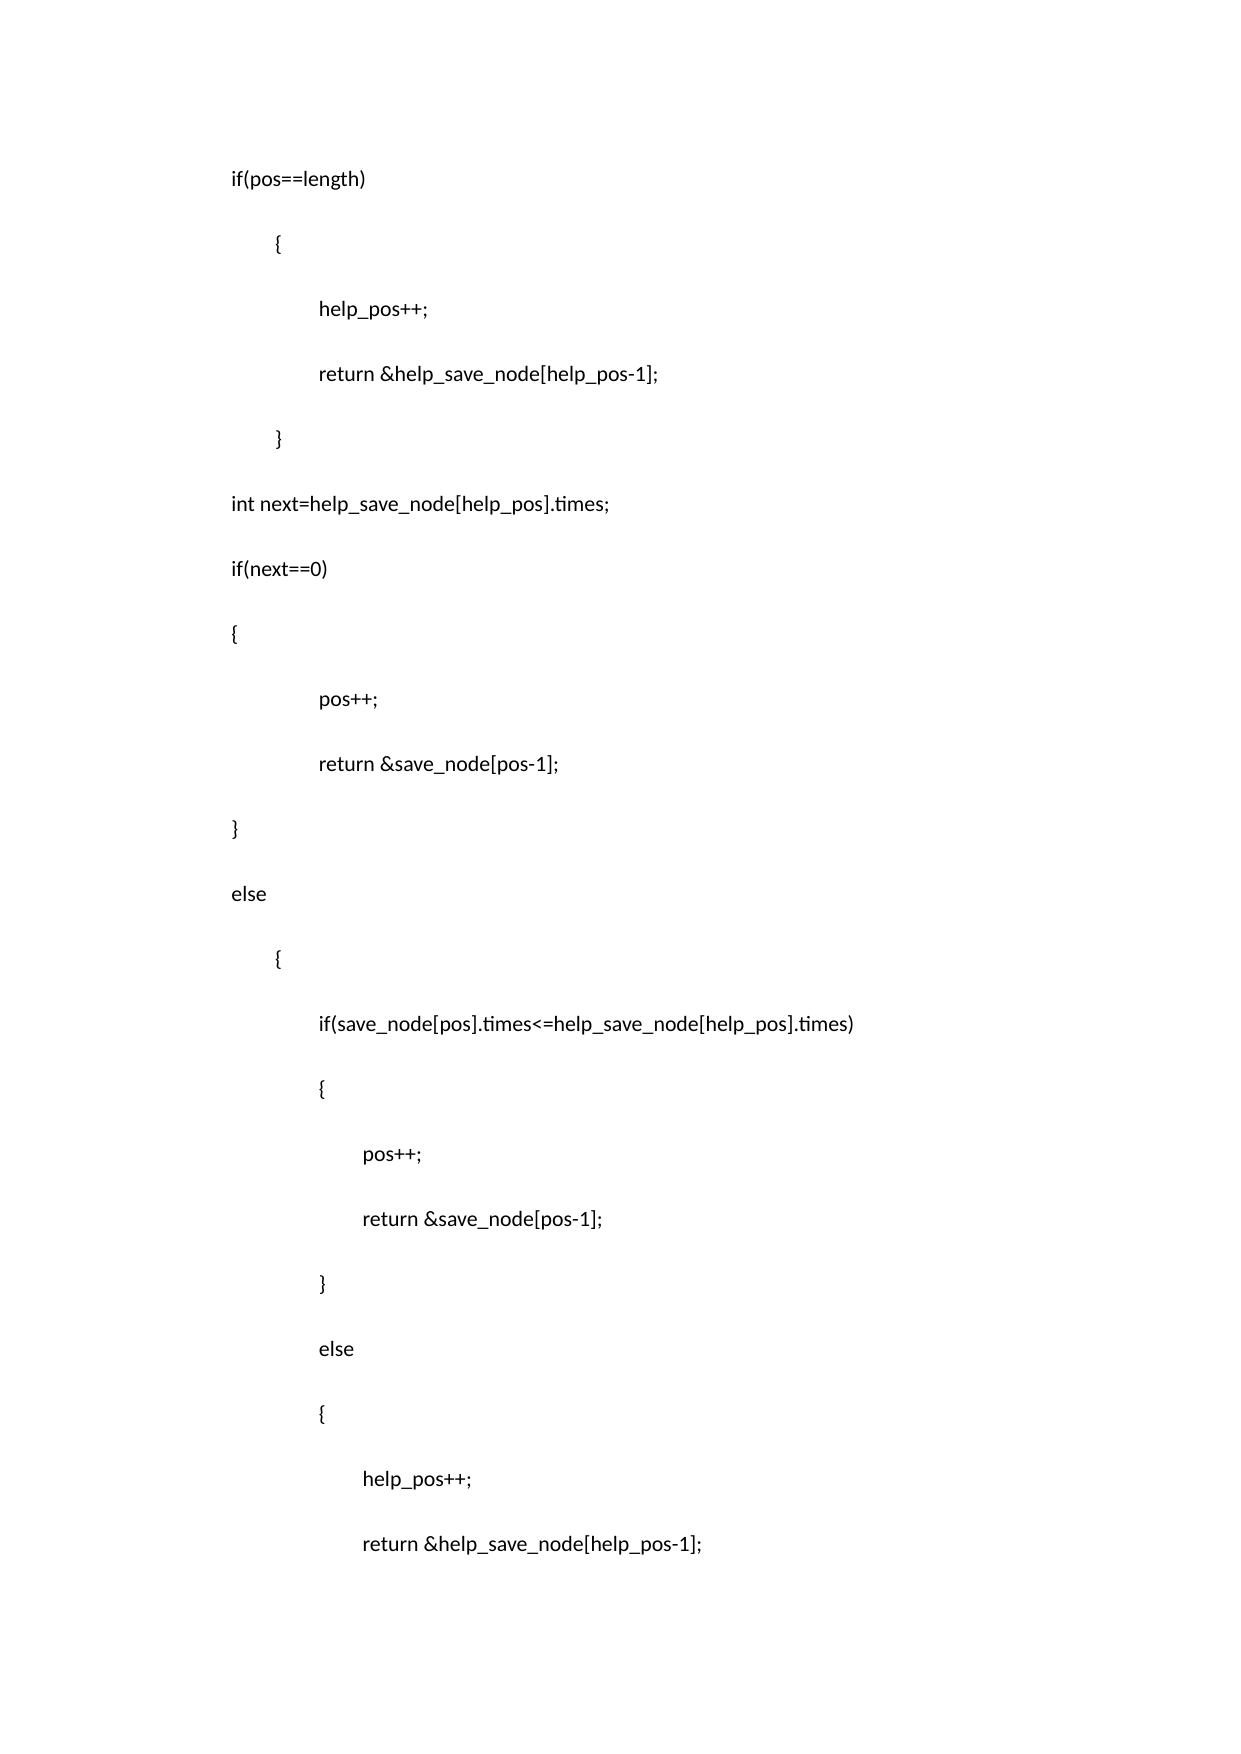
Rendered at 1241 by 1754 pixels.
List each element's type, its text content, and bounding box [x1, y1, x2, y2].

text if(pos==length) [187, 162, 1053, 227]
text help_pos++; [187, 1462, 1053, 1527]
text pos++; [187, 1137, 1053, 1202]
text int next=help_save_node[help_pos].times; [187, 487, 1053, 552]
text return &save_node[pos-1]; [187, 747, 1053, 812]
text help_pos++; [187, 292, 1053, 357]
text return &save_node[pos-1]; [187, 1202, 1053, 1267]
text if(save_node[pos].times<=help_save_node[help_pos].times) [187, 1007, 1053, 1072]
text else [187, 877, 1053, 942]
text { [187, 227, 1053, 292]
text if(next==0) [187, 552, 1053, 617]
text { [187, 942, 1053, 1007]
text else [187, 1332, 1053, 1397]
text { [187, 1072, 1053, 1137]
text { [187, 1397, 1053, 1462]
text } [187, 422, 1053, 487]
text return &help_save_node[help_pos-1]; [187, 357, 1053, 422]
text } [187, 1267, 1053, 1332]
text return &help_save_node[help_pos-1]; [187, 1527, 1053, 1592]
text pos++; [187, 682, 1053, 747]
text } [187, 812, 1053, 877]
text { [187, 617, 1053, 682]
